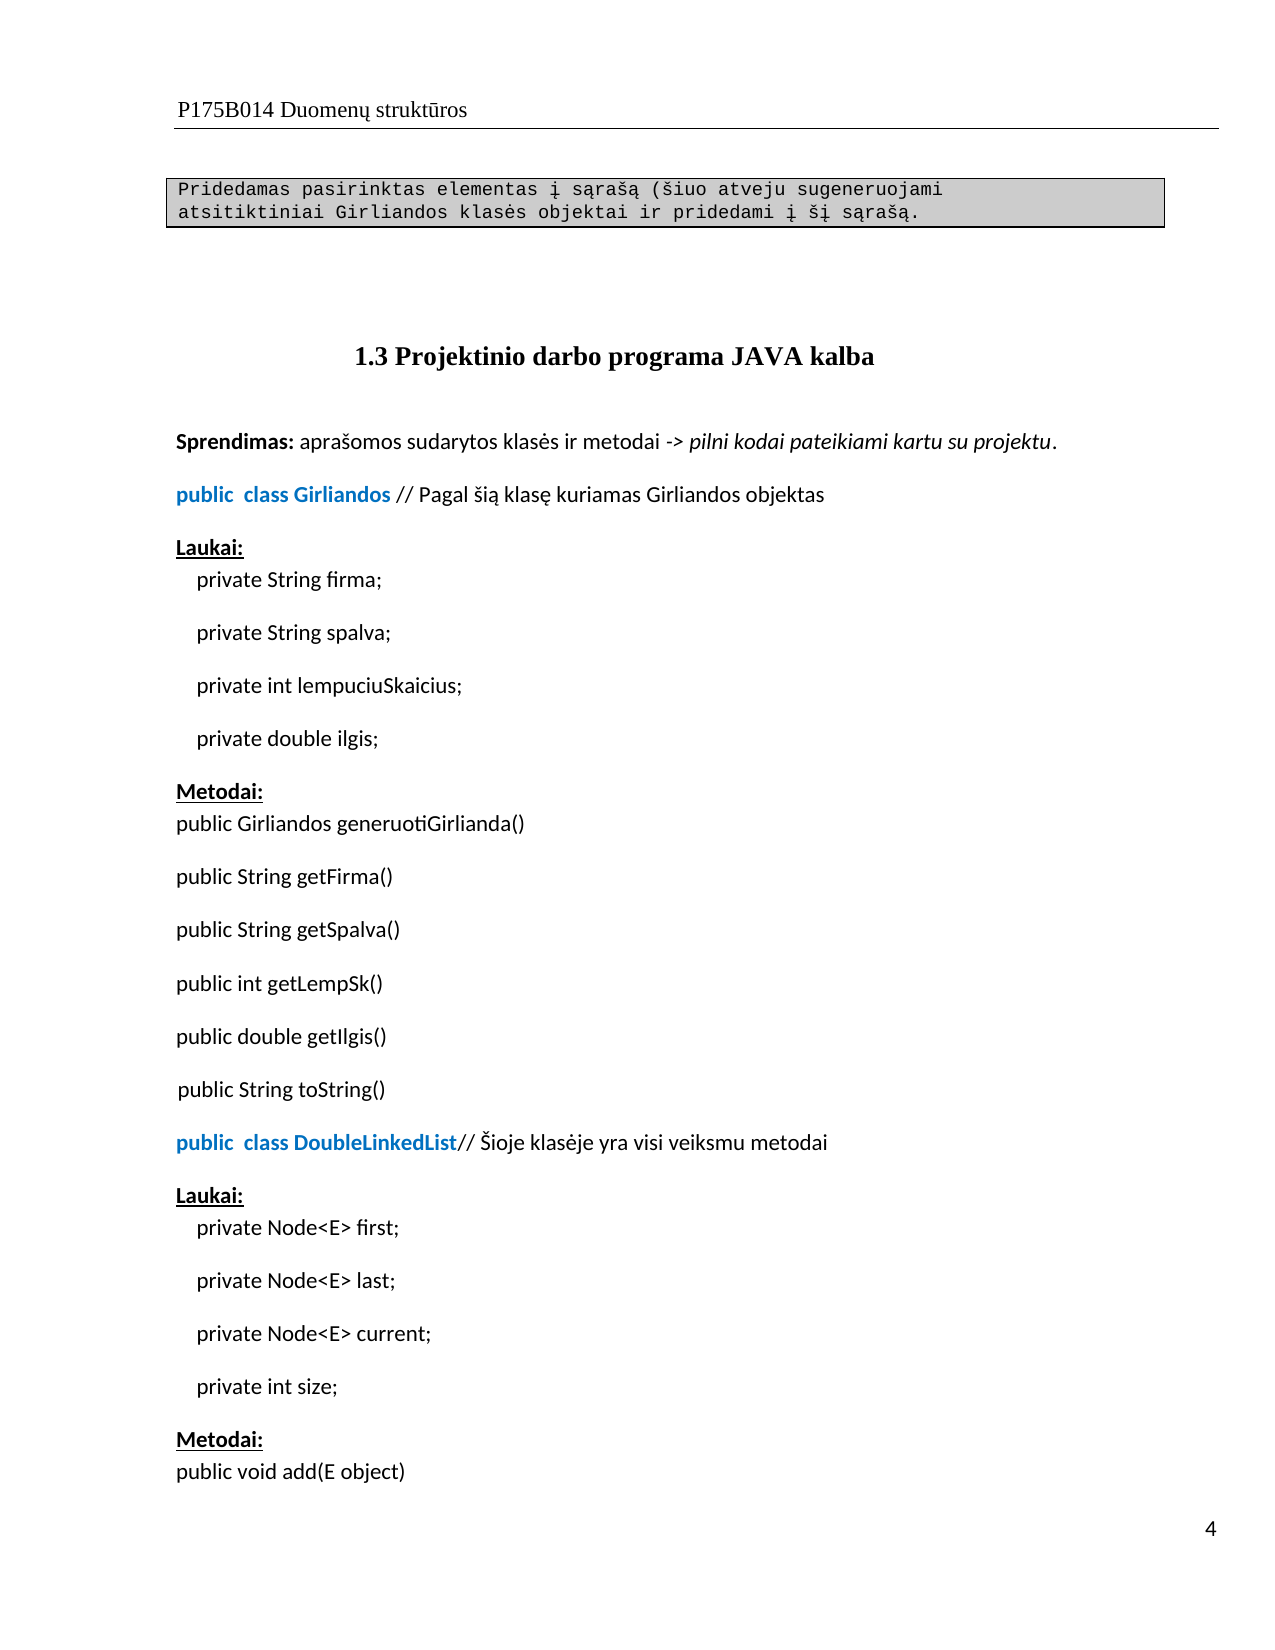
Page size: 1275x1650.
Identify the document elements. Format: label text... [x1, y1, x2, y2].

text public String getSpalva() [176, 916, 1222, 944]
text private String spalva; [176, 618, 1222, 646]
text Metodai: [176, 1426, 1222, 1454]
text public void add(E object) [176, 1457, 1222, 1486]
text public int getLempSk() [176, 969, 1222, 997]
text public String toString() [177, 1075, 1222, 1103]
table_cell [167, 179, 1164, 226]
text private Node<E> first; [176, 1213, 1222, 1241]
text Metodai: [176, 777, 1222, 806]
text public double getIlgis() [176, 1022, 1222, 1050]
text private Node<E> last; [176, 1266, 1222, 1294]
text private Node<E> current; [176, 1319, 1222, 1347]
text private int size; [176, 1372, 1222, 1401]
text Laukai: [176, 533, 1222, 561]
text public class Girliandos // Pagal šią klasę kuriamas Girliandos objektas [176, 480, 1222, 508]
text private double ilgis; [176, 724, 1222, 752]
text Laukai: [176, 1181, 1222, 1209]
subtitle 1.3 Projektinio darbo programa JAVA kalba [354, 340, 1129, 371]
text private String firma; [176, 565, 1222, 593]
text Sprendimas: aprašomos sudarytos klasės ir metodai -> pilni kodai pateikiami kartu su projektu. [176, 427, 1222, 455]
text public Girliandos generuotiGirlianda() [176, 809, 1222, 837]
text public class DoubleLinkedList// Šioje klasėje yra visi veiksmu metodai [176, 1128, 1222, 1156]
text public String getFirma() [176, 862, 1222, 891]
text private int lempuciuSkaicius; [176, 671, 1222, 699]
